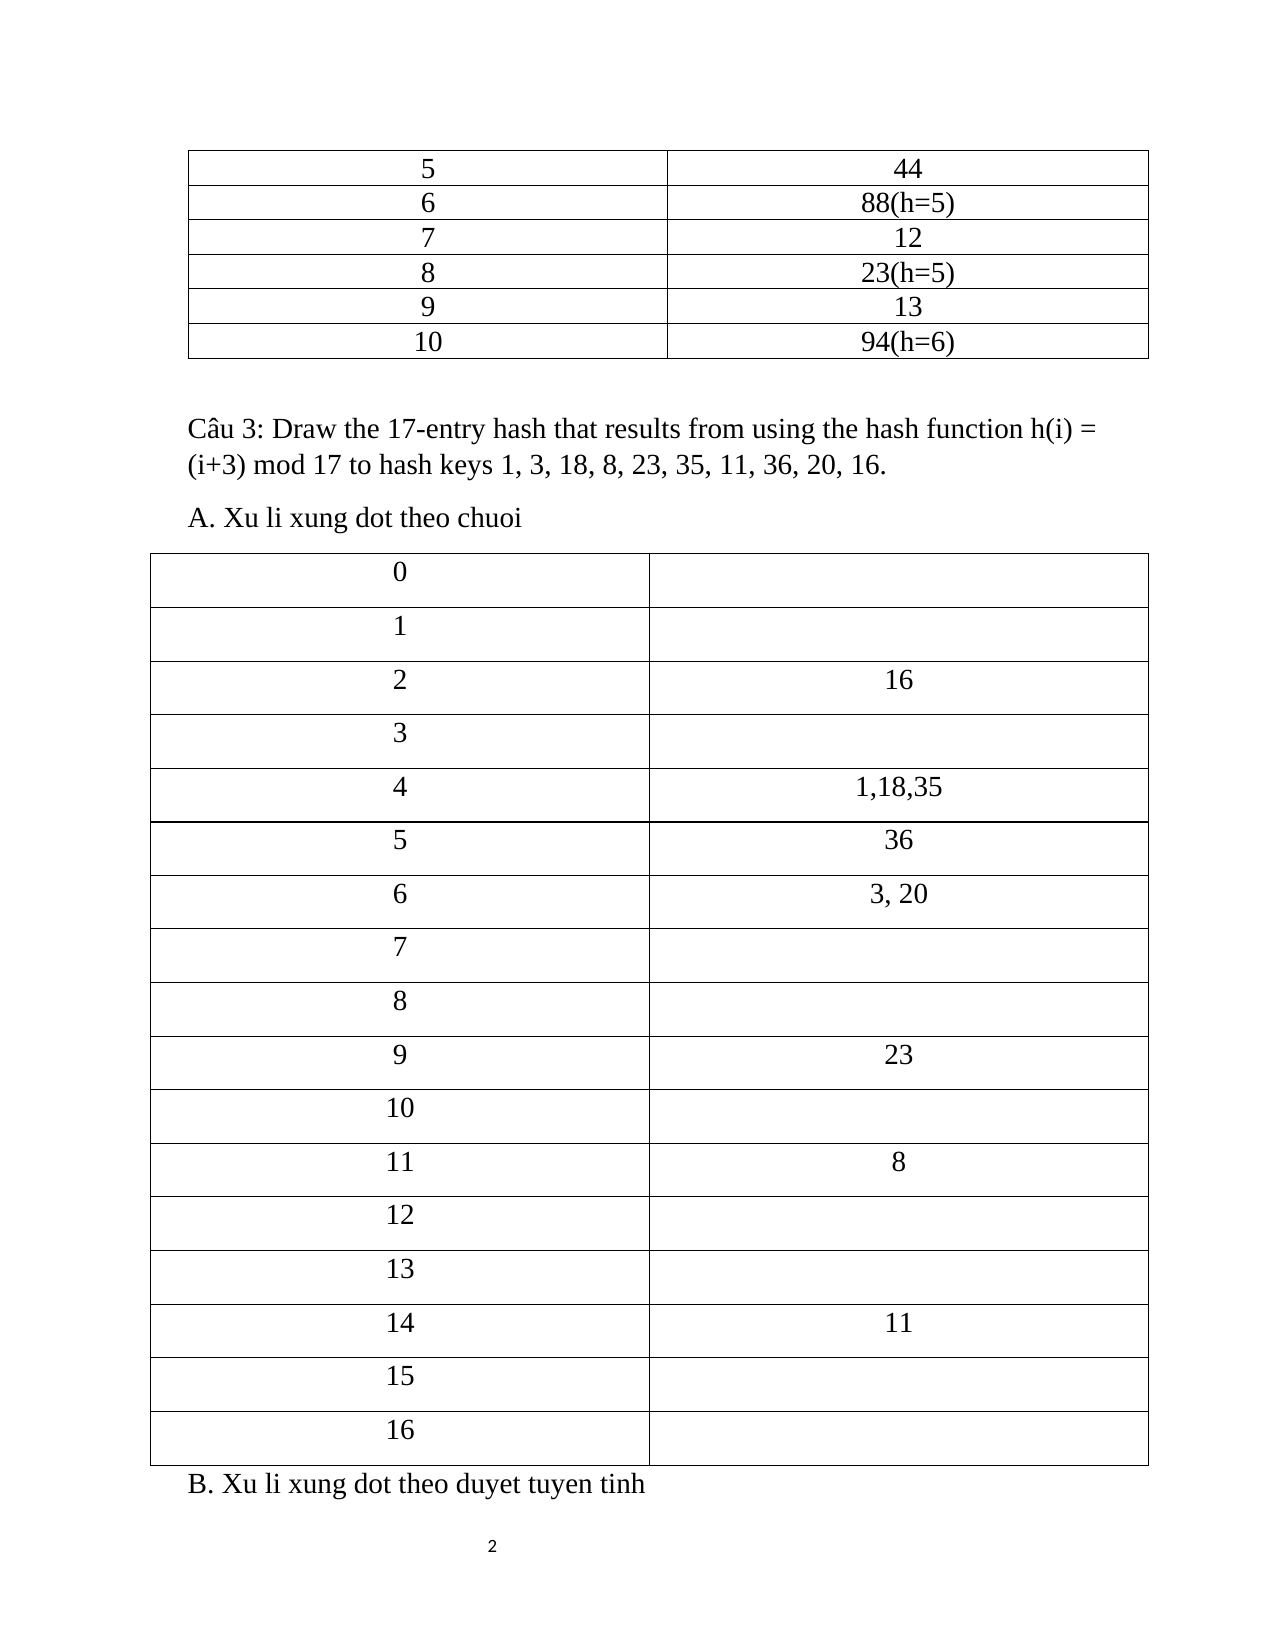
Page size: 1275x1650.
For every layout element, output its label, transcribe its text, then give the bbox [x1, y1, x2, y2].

table_cell 12 [668, 220, 1148, 254]
table_cell 2 [151, 662, 649, 714]
table_cell 6 [189, 186, 667, 219]
table_cell [650, 608, 1148, 661]
table_cell 5 [151, 823, 649, 875]
table_cell 13 [668, 289, 1148, 323]
table_cell 1 [151, 608, 649, 661]
table_cell [650, 1197, 1148, 1250]
table_cell [650, 715, 1148, 768]
table_cell 11 [151, 1144, 649, 1196]
table_cell 3 [151, 715, 649, 768]
table_cell 23(h=5) [668, 255, 1148, 288]
table_cell 7 [151, 929, 649, 982]
table_cell 12 [151, 1197, 649, 1250]
table_cell 5 [189, 151, 667, 184]
table_cell 88(h=5) [668, 186, 1148, 219]
table_cell 14 [151, 1305, 649, 1357]
table_cell 4 [151, 769, 649, 821]
table_cell [650, 1090, 1148, 1143]
table_cell 6 [151, 876, 649, 928]
table_header 0 [151, 554, 649, 607]
table_cell [650, 1358, 1148, 1411]
table_cell 9 [189, 289, 667, 323]
table_cell 44 [668, 151, 1148, 184]
table_cell 7 [189, 220, 667, 254]
table_cell 1,18,35 [650, 769, 1148, 821]
table_cell 8 [189, 255, 667, 288]
table_cell 36 [650, 823, 1148, 875]
table_cell 9 [151, 1037, 649, 1089]
list Xu li xung dot theo chuoi [187, 500, 1125, 534]
table_cell [650, 1251, 1148, 1304]
table_cell [650, 983, 1148, 1036]
list Xu li xung dot theo duyet tuyen tinh [187, 1466, 1125, 1499]
table_cell 13 [151, 1251, 649, 1304]
table_cell 15 [151, 1358, 649, 1411]
table_cell 16 [151, 1412, 649, 1465]
table_header [650, 554, 1148, 607]
table_cell 10 [151, 1090, 649, 1143]
table_cell [650, 929, 1148, 982]
text Câu 3: Draw the 17-entry hash that results from using the hash function h(i) = (i+3) mod 17 to hash keys 1, 3, 18, 8, 23, 35, 11, 36, 20, 16. [187, 411, 1125, 481]
table_cell 8 [151, 983, 649, 1036]
table_cell [650, 1412, 1148, 1465]
table_cell 3, 20 [650, 876, 1148, 928]
table_cell 23 [650, 1037, 1148, 1089]
table_cell 16 [650, 662, 1148, 714]
table_cell 94(h=6) [668, 324, 1148, 357]
table_cell 8 [650, 1144, 1148, 1196]
table_cell 10 [189, 324, 667, 357]
table_cell 11 [650, 1305, 1148, 1357]
